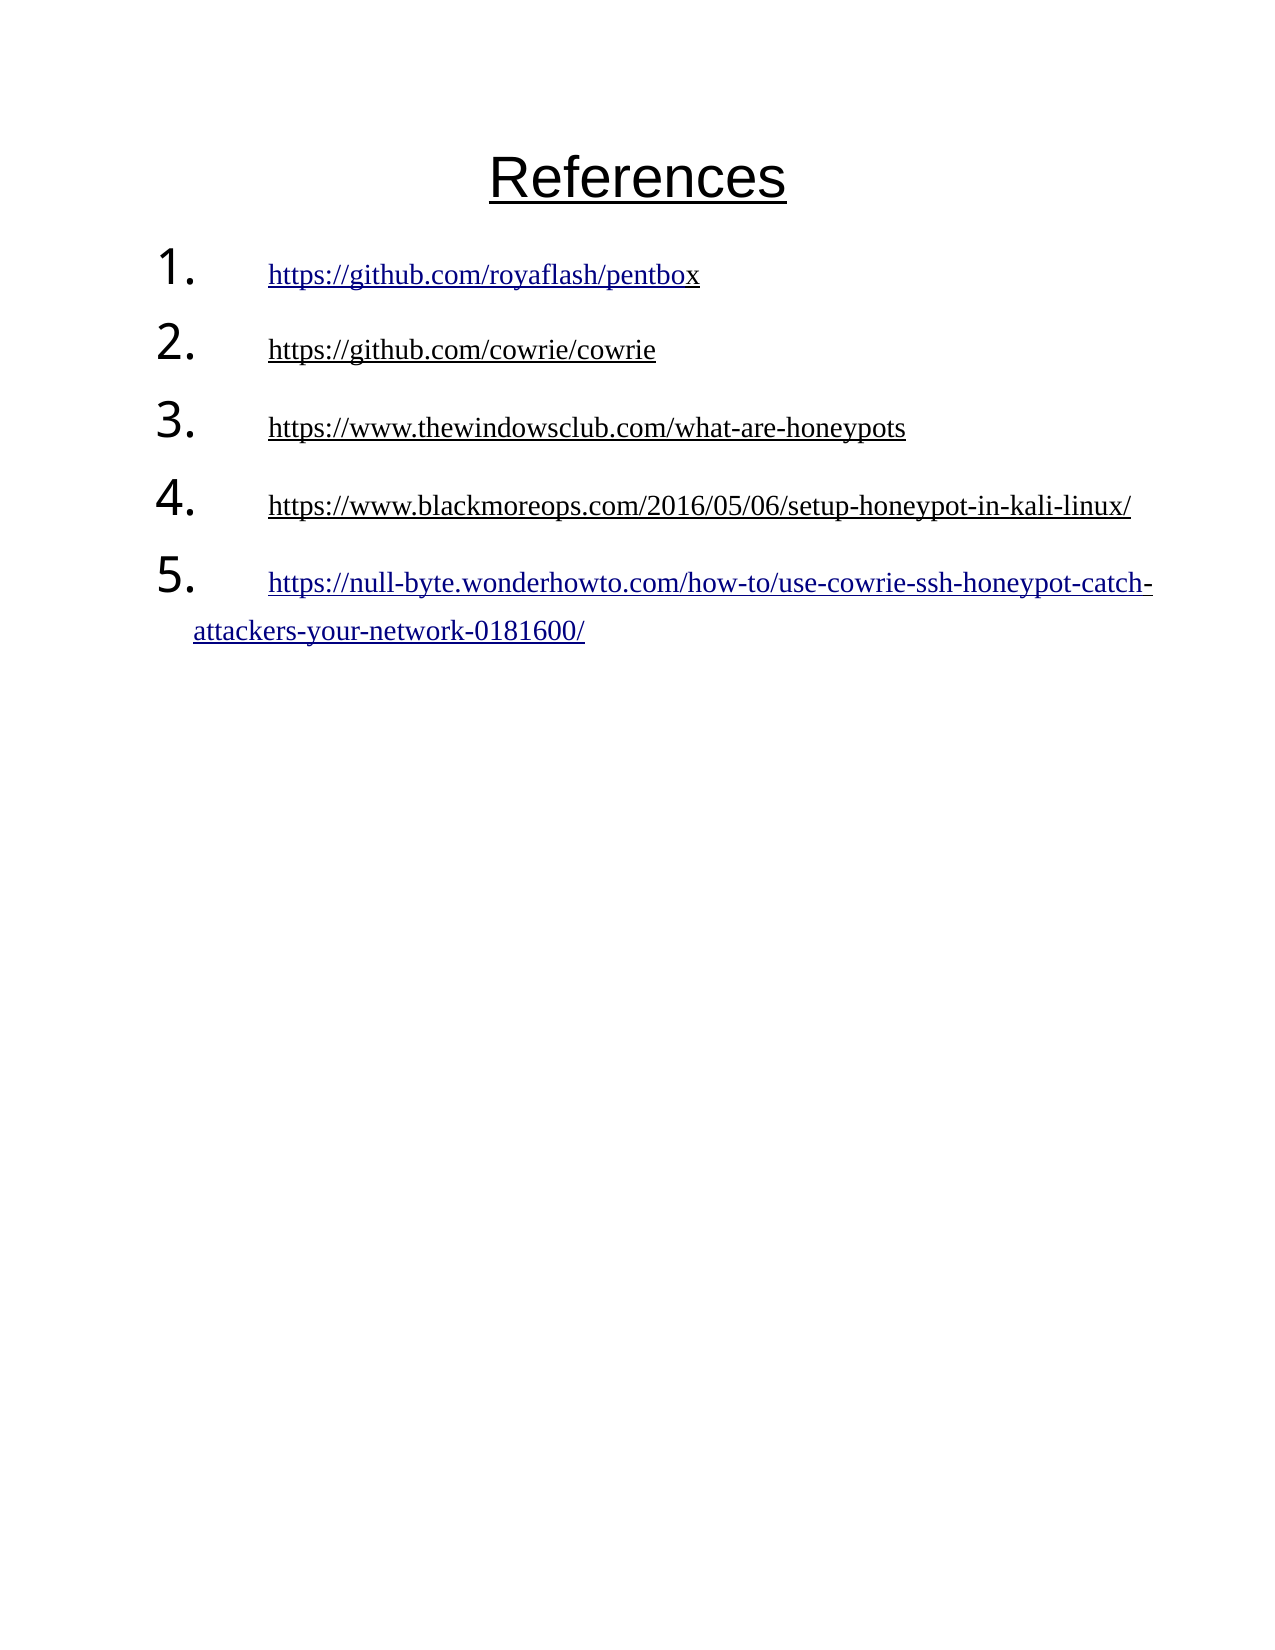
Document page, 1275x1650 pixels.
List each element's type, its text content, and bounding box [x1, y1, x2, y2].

title https://github.com/cowrie/cowrie [156, 315, 1157, 380]
title https://github.com/royaflash/pentbox [156, 240, 1157, 305]
title https://www.thewindowsclub.com/what-are-honeypots [156, 393, 1157, 458]
title References [118, 143, 1157, 210]
title https://null-byte.wonderhowto.com/how-to/use-cowrie-ssh-honeypot-catch-attackers-your-network-0181600/ [156, 548, 1157, 647]
title https://www.blackmoreops.com/2016/05/06/setup-honeypot-in-kali-linux/ [156, 470, 1157, 536]
